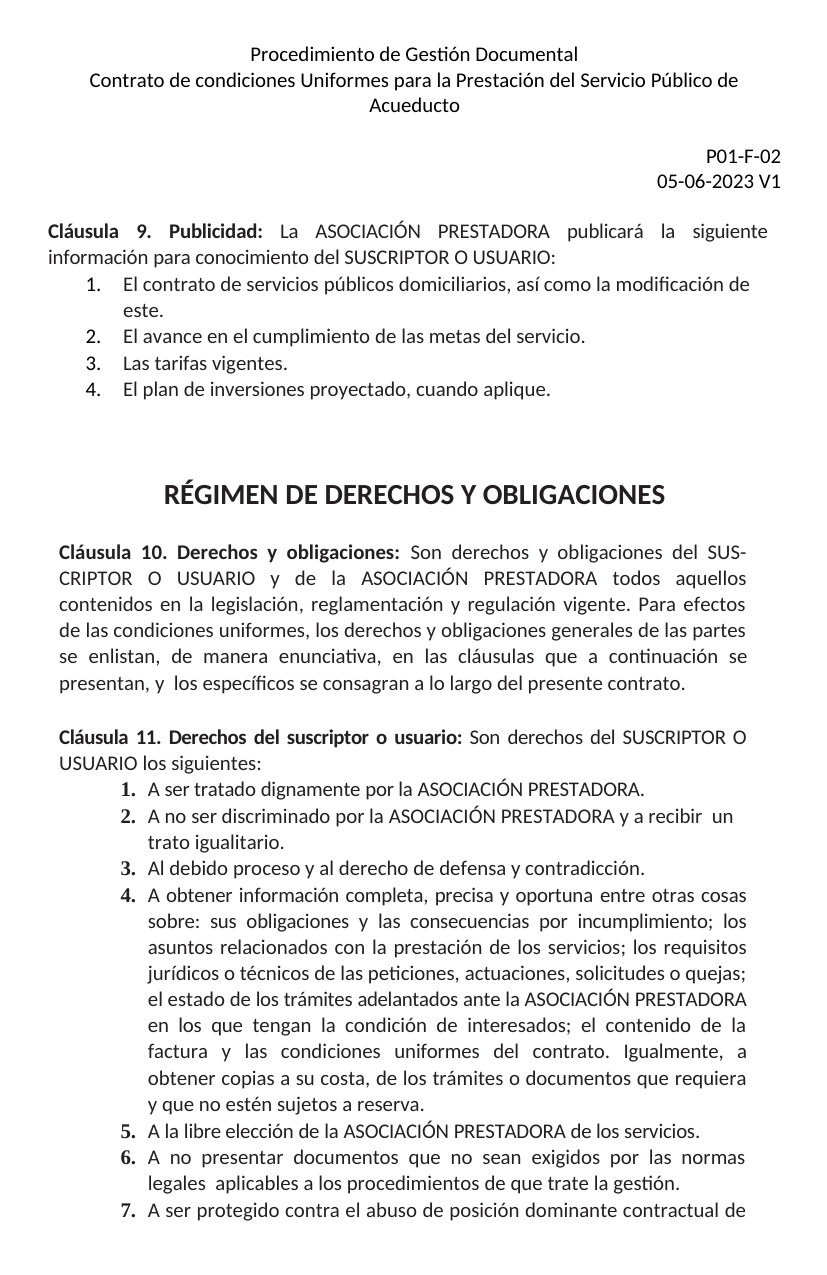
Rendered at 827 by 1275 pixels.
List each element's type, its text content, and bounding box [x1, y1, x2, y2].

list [120, 1197, 747, 1222]
text Cláusula 10. Derechos y obligaciones: Son derechos y obligaciones del SUS- CRIPTOR O USUARIO y de la ASOCIACIÓN PRESTADORA todos aquellos contenidos en la legislación, reglamentación y regulación vigente. Para efectos de las condiciones uniformes, los derechos y obligaciones generales de las partes se enlistan, de manera enunciativa, en las cláusulas que a continuación se presentan, y los específicos se consagran a lo largo del presente contrato. [59, 539, 747, 695]
text Cláusula 11. Derechos del suscriptor o usuario: Son derechos del SUSCRIPTOR O USUARIO los siguientes: [59, 724, 747, 776]
list El plan de inversiones proyectado, cuando aplique. [85, 376, 781, 402]
text Cláusula 9. Publicidad: La ASOCIACIÓN PRESTADORA publicará la siguiente información para conocimiento del SUSCRIPTOR O USUARIO: [48, 218, 768, 270]
list A no presentar documentos que no sean exigidos por las normas legales aplicables a los procedimientos de que trate la gestión. [120, 1144, 747, 1196]
list Al debido proceso y al derecho de defensa y contradicción. [120, 855, 781, 881]
list A no ser discriminado por la ASOCIACIÓN PRESTADORA y a recibir un trato igualitario. [120, 803, 747, 854]
subtitle RÉGIMEN DE DERECHOS Y OBLIGACIONES [48, 476, 781, 512]
list El avance en el cumplimiento de las metas del servicio. [85, 323, 781, 349]
list A ser tratado dignamente por la ASOCIACIÓN PRESTADORA. [120, 777, 781, 802]
list A la libre elección de la ASOCIACIÓN PRESTADORA de los servicios. [120, 1118, 781, 1143]
list A obtener información completa, precisa y oportuna entre otras cosas sobre: sus obligaciones y las consecuencias por incumplimiento; los asuntos relacionados con la prestación de los servicios; los requisitos jurídicos o técnicos de las peticiones, actuaciones, solicitudes o quejas; el estado de los trámites adelantados ante la ASOCIACIÓN PRESTADORA en los que tengan la condición de interesados; el contenido de la factura y las condiciones uniformes del contrato. Igualmente, a obtener copias a su costa, de los trámites o documentos que requiera y que no estén sujetos a reserva. [120, 882, 747, 1116]
list El contrato de servicios públicos domiciliarios, así como la modificación de este. [85, 272, 781, 322]
list Las tarifas vigentes. [85, 350, 781, 375]
